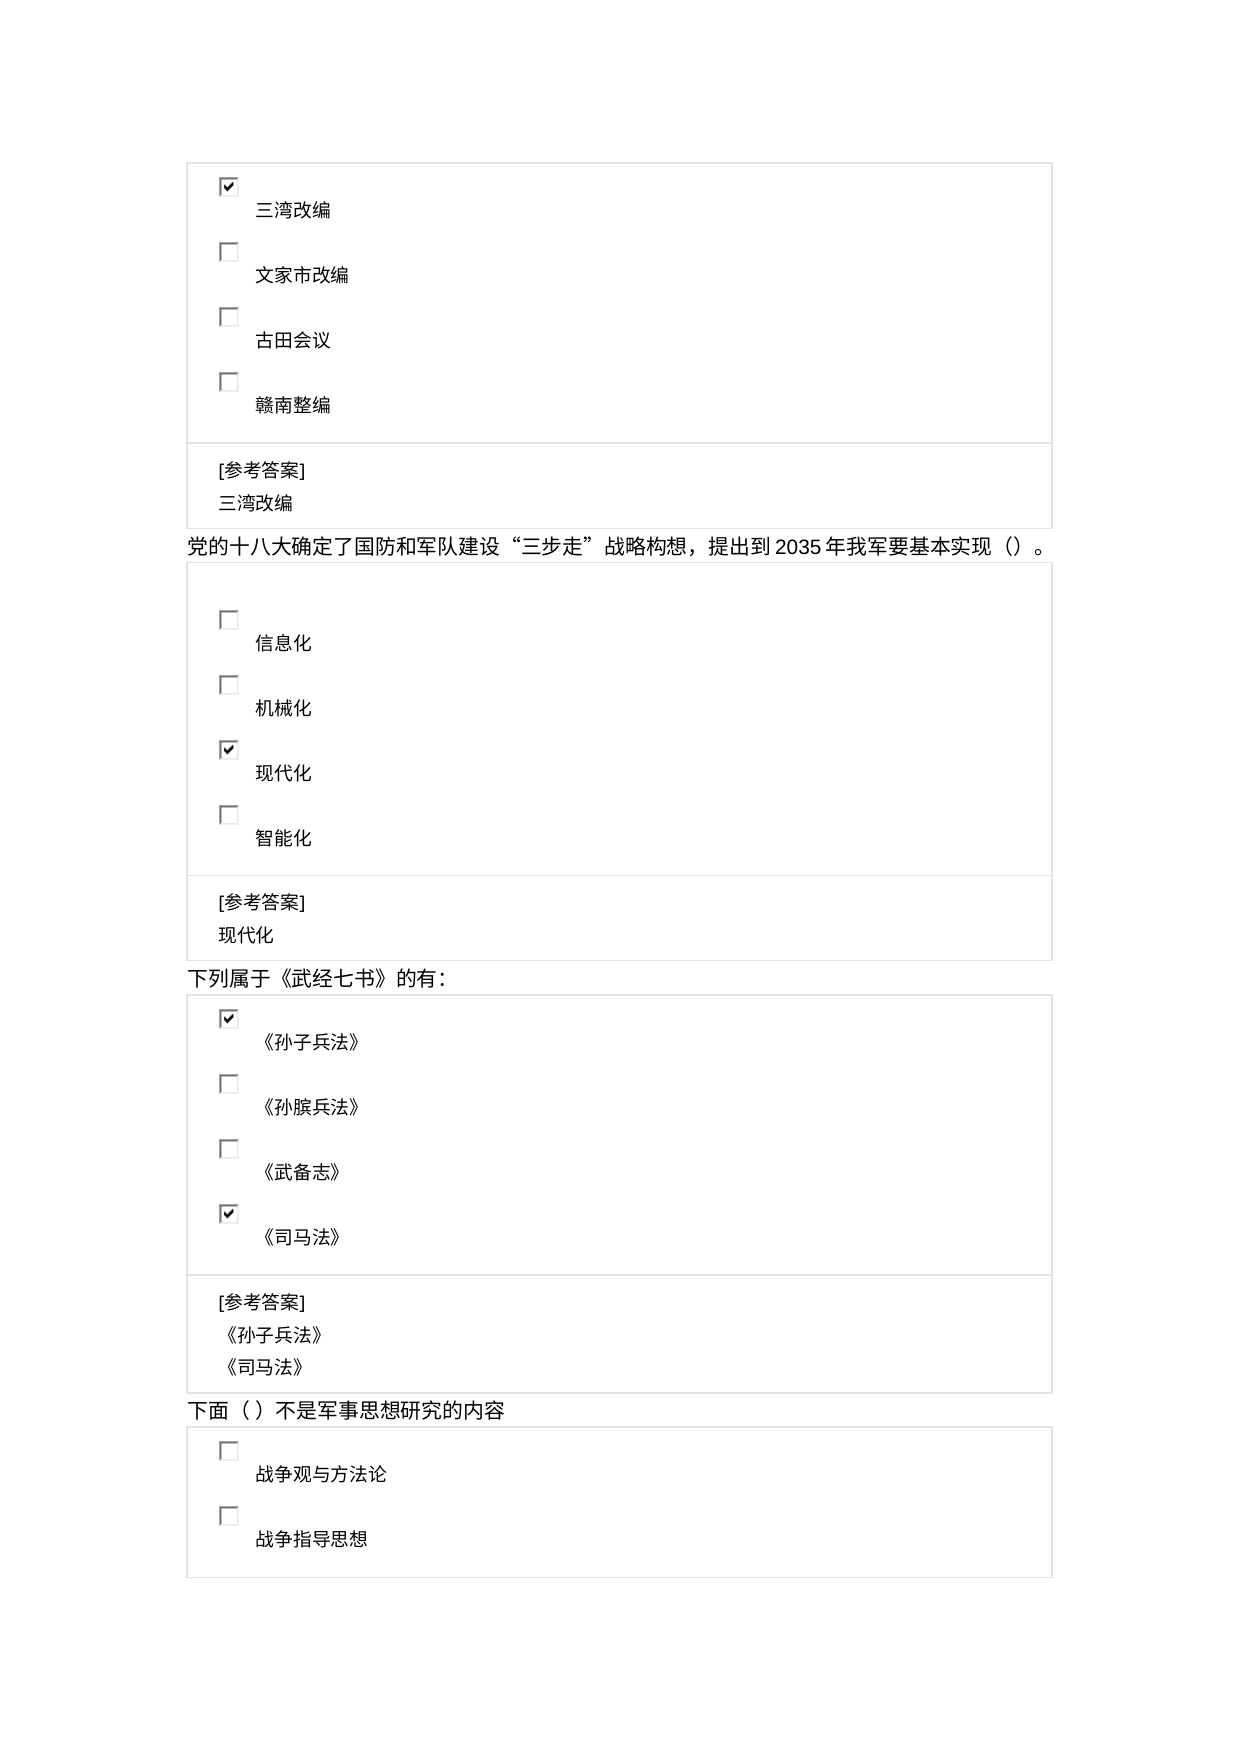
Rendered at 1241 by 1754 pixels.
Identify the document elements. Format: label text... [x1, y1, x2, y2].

table_cell [参考答案] 现代化 [188, 876, 1051, 960]
table_header 信息化 机械化 现代化 智能化 [188, 563, 1051, 874]
table_header 《孙子兵法》 《孙膑兵法》 《武备志》 《司马法》 [188, 996, 1051, 1274]
text 下列属于《武经七书》的有： [187, 961, 1053, 994]
text 下面（ ）不是军事思想研究的内容 [187, 1394, 1053, 1426]
text 党的十八大确定了国防和军队建设“三步走”战略构想，提出到2035年我军要基本实现（）。 [187, 529, 1053, 562]
table_cell [参考答案] 三湾改编 [188, 444, 1051, 528]
table_cell [参考答案] 《孙子兵法》 《司马法》 [188, 1276, 1051, 1392]
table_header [188, 164, 1051, 442]
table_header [188, 1428, 1051, 1576]
